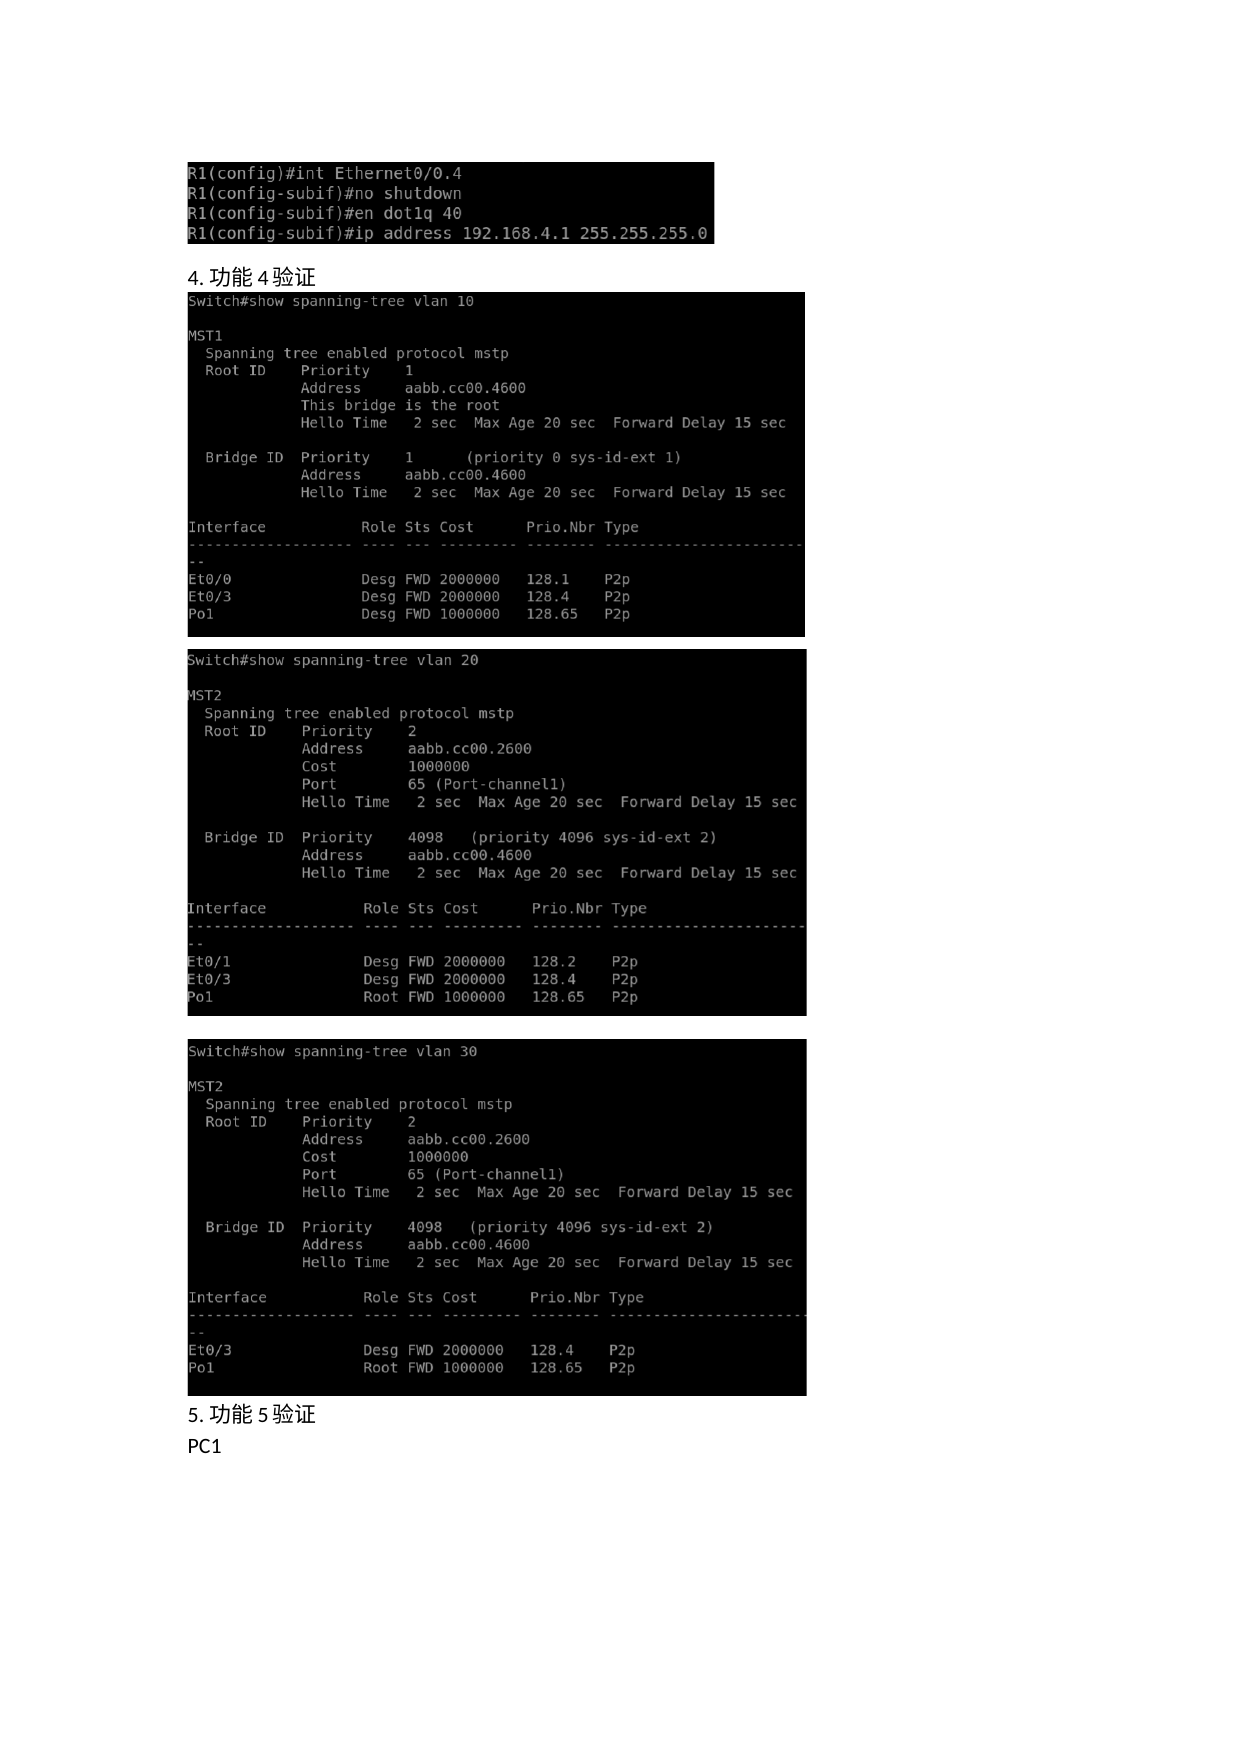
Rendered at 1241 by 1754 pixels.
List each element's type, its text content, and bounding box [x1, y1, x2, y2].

text PC1 [187, 1429, 1053, 1462]
picture [187, 292, 805, 637]
picture [187, 162, 715, 244]
text 5. 功能5验证 [187, 1397, 1053, 1429]
text 4. 功能4验证 [187, 259, 1053, 292]
picture [187, 1039, 807, 1396]
picture [187, 649, 807, 1016]
